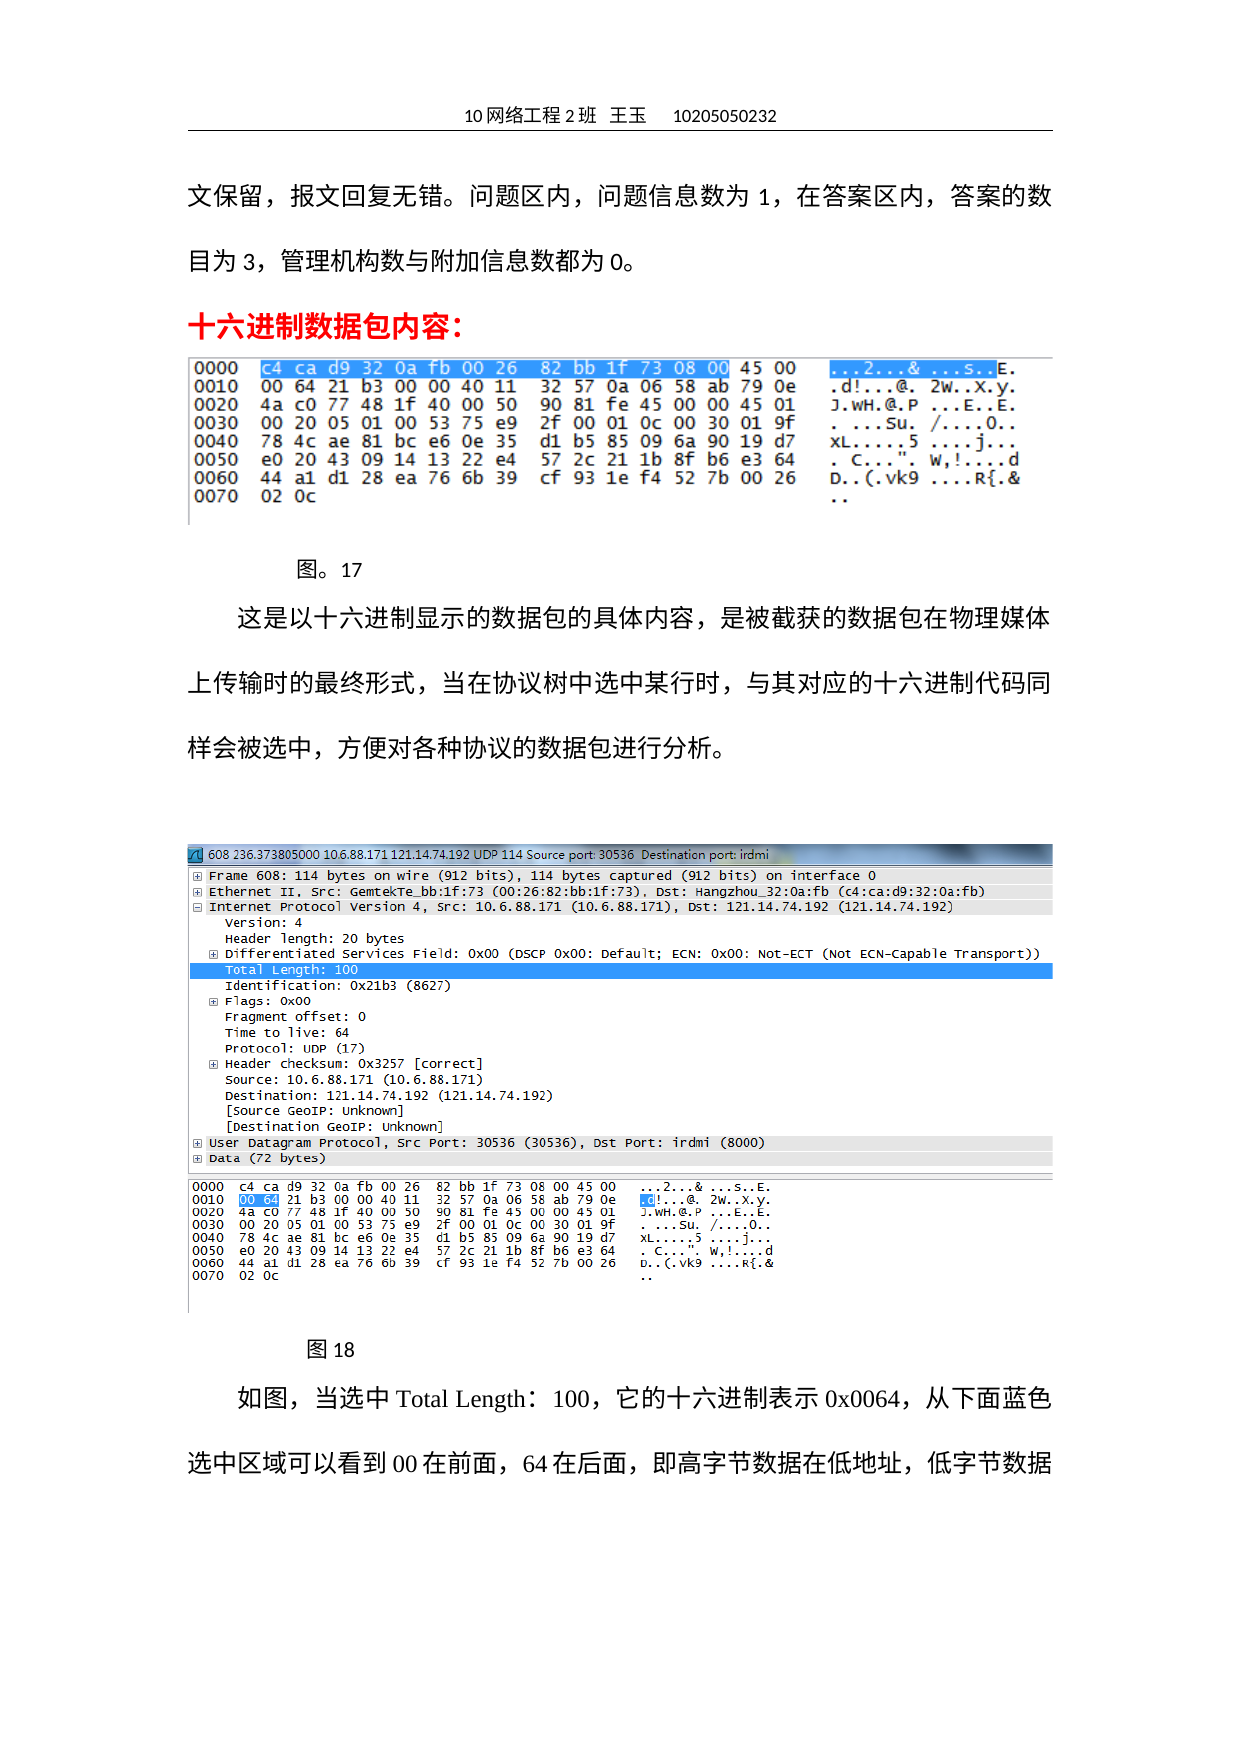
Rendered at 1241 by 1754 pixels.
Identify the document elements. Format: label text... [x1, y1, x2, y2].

text 十六进制数据包内容： [187, 292, 1053, 357]
picture [187, 844, 1053, 1313]
text 图。17 [187, 552, 1053, 584]
text 这是以十六进制显示的数据包的具体内容，是被截获的数据包在物理媒体上传输时的最终形式，当在协议树中选中某行时，与其对应的十六进制代码同样会被选中，方便对各种协议的数据包进行分析。 [187, 584, 1053, 779]
text 图18 [187, 1332, 1053, 1364]
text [187, 1364, 1053, 1494]
picture [187, 357, 1053, 525]
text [187, 162, 1053, 292]
